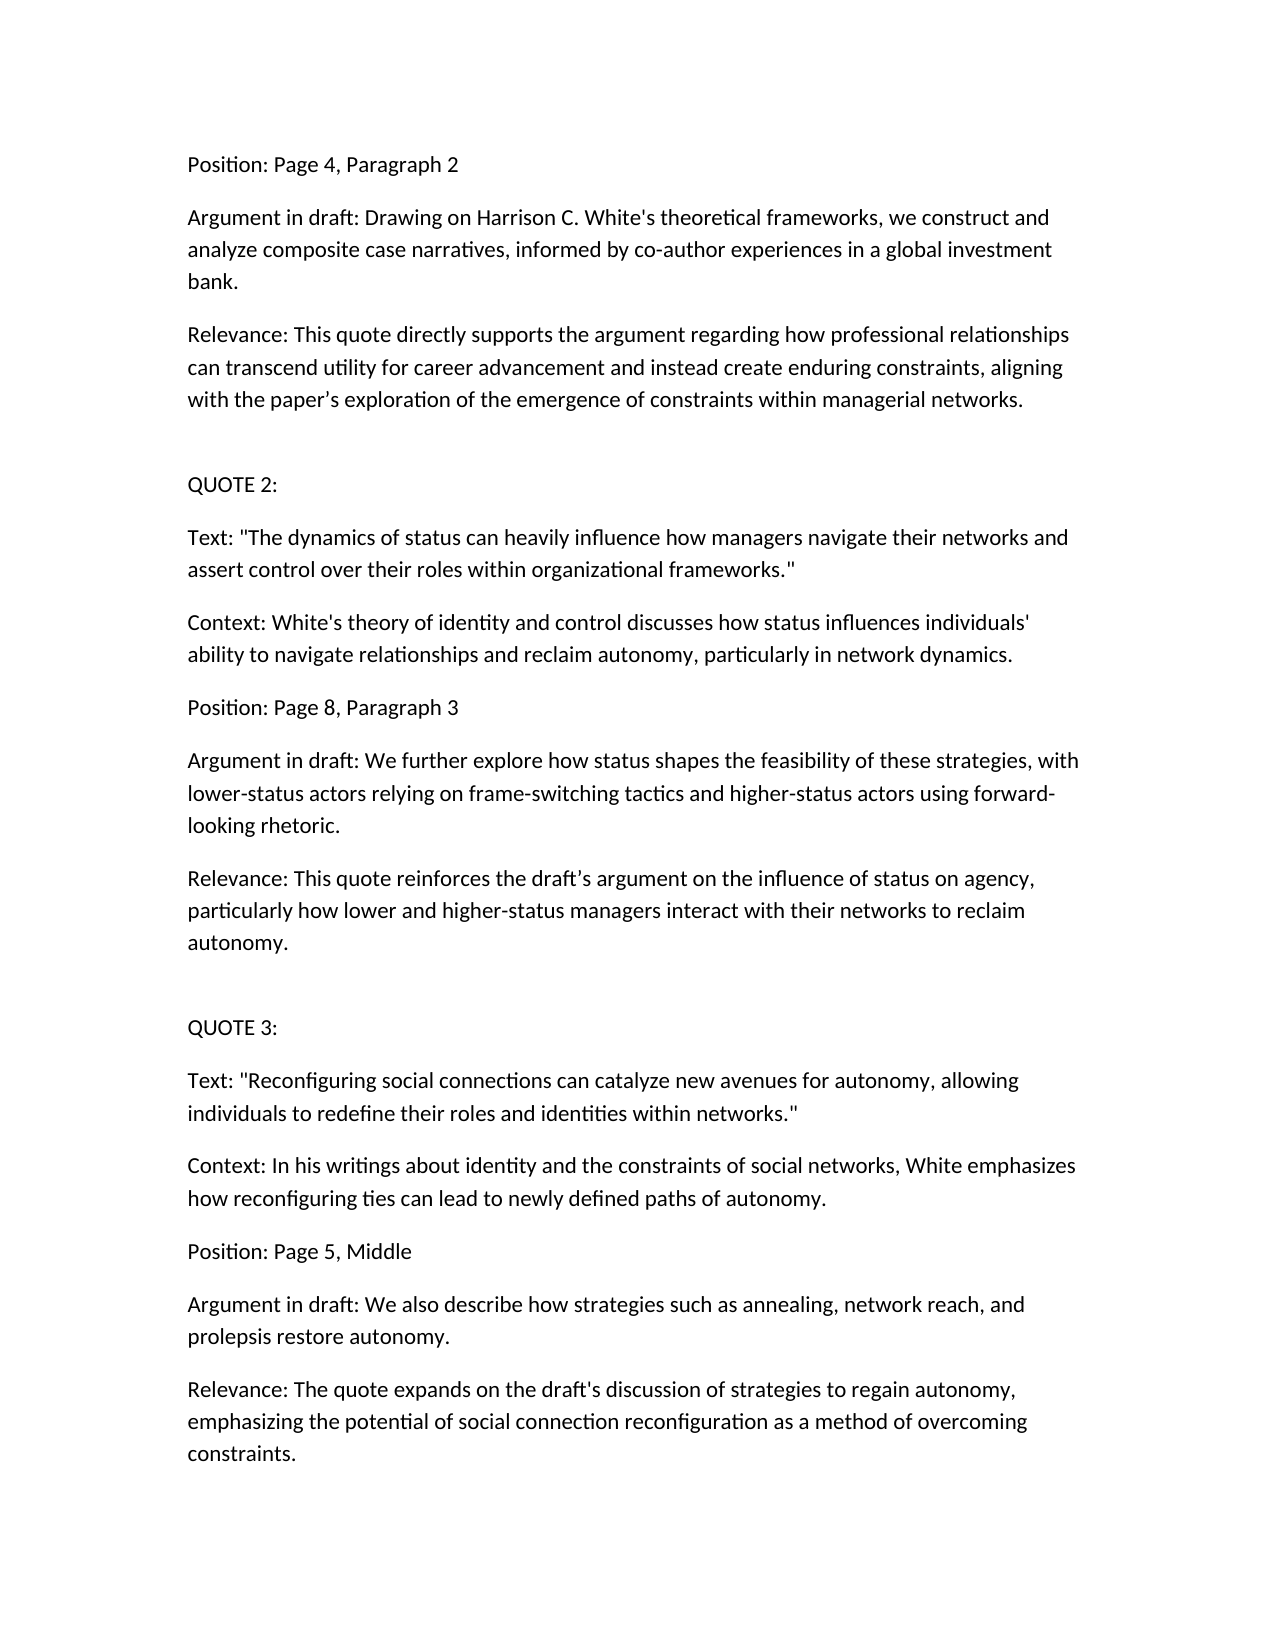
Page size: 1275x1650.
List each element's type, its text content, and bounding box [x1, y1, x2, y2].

text Text: "The dynamics of status can heavily influence how managers navigate their networks and assert control over their roles within organizational frameworks." [187, 523, 1087, 583]
text QUOTE 2: [187, 438, 1087, 498]
text Text: "Reconfiguring social connections can catalyze new avenues for autonomy, allowing individuals to redefine their roles and identities within networks." [187, 1066, 1087, 1127]
text Position: Page 8, Paragraph 3 [187, 693, 1087, 721]
text QUOTE 3: [187, 981, 1087, 1041]
text Position: Page 4, Paragraph 2 [187, 150, 1087, 178]
text Argument in draft: We further explore how status shapes the feasibility of these strategies, with lower-status actors relying on frame-switching tactics and higher-status actors using forward-looking rhetoric. [187, 746, 1087, 839]
text Relevance: The quote expands on the draft's discussion of strategies to regain autonomy, emphasizing the potential of social connection reconfiguration as a method of overcoming constraints. [187, 1375, 1087, 1467]
text Argument in draft: We also describe how strategies such as annealing, network reach, and prolepsis restore autonomy. [187, 1290, 1087, 1350]
text Argument in draft: Drawing on Harrison C. White's theoretical frameworks, we construct and analyze composite case narratives, informed by co-author experiences in a global investment bank. [187, 203, 1087, 295]
text Relevance: This quote directly supports the argument regarding how professional relationships can transcend utility for career advancement and instead create enduring constraints, aligning with the paper’s exploration of the emergence of constraints within managerial networks. [187, 320, 1087, 413]
text Context: White's theory of identity and control discusses how status influences individuals' ability to navigate relationships and reclaim autonomy, particularly in network dynamics. [187, 608, 1087, 668]
text Context: In his writings about identity and the constraints of social networks, White emphasizes how reconfiguring ties can lead to newly defined paths of autonomy. [187, 1152, 1087, 1212]
text Position: Page 5, Middle [187, 1237, 1087, 1265]
text Relevance: This quote reinforces the draft’s argument on the influence of status on agency, particularly how lower and higher-status managers interact with their networks to reclaim autonomy. [187, 864, 1087, 956]
